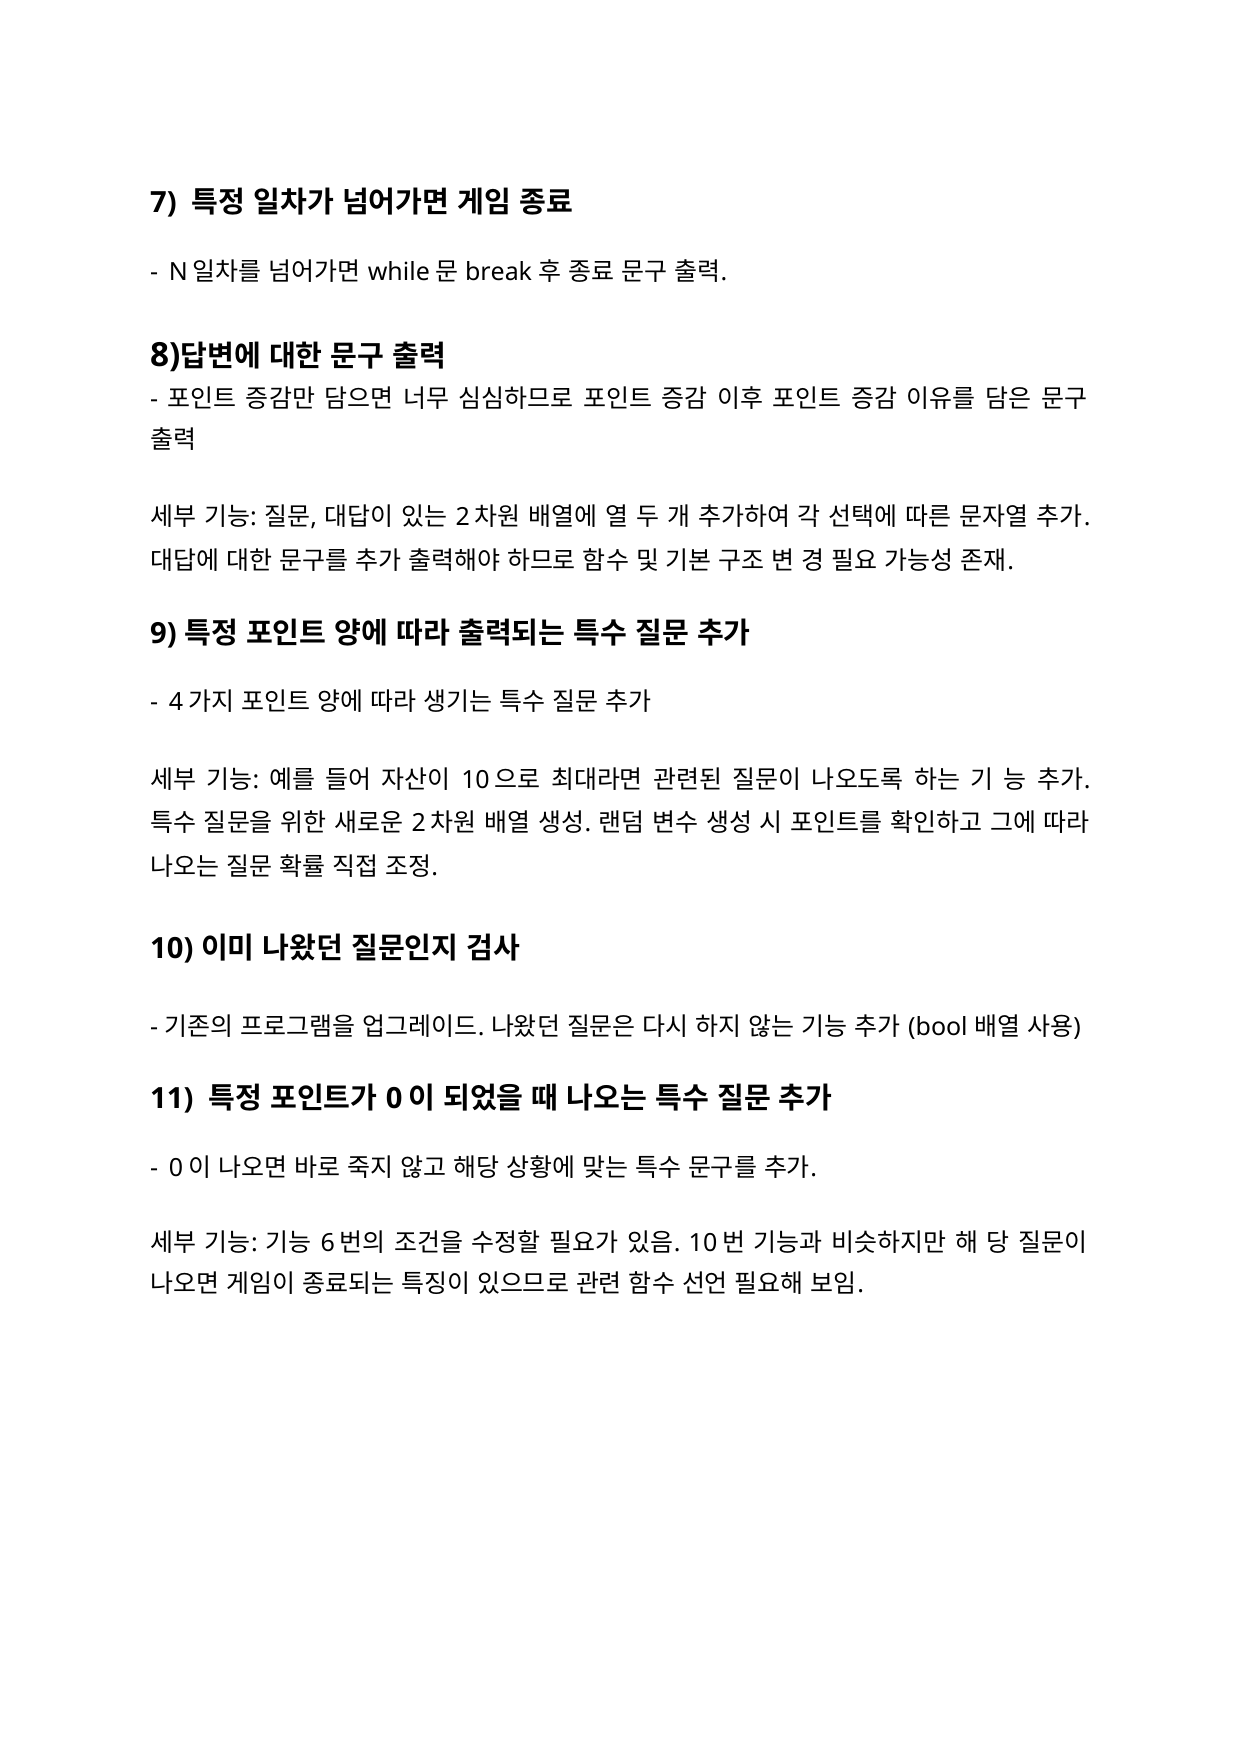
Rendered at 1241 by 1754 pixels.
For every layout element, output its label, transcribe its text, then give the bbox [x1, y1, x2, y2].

list 특정 포인트가 0이 되었을 때 나오는 특수 질문 추가 [150, 1078, 1090, 1117]
list N일차를 넘어가면 while문 break 후 종료 문구 출력. [150, 245, 1090, 288]
text 8)답변에 대한 문구 출력 [150, 332, 1090, 375]
text 9) 특정 포인트 양에 따라 출력되는 특수 질문 추가 [150, 612, 1090, 651]
list 4가지 포인트 양에 따라 생기는 특수 질문 추가 [150, 676, 1090, 719]
text 세부 기능: 기능 6번의 조건을 수정할 필요가 있음. 10번 기능과 비슷하지만 해 당 질문이 나오면 게임이 종료되는 특징이 있으므로 관련 함수 선언 필요해 보임. [150, 1219, 1088, 1301]
text - 기존의 프로그램을 업그레이드. 나왔던 질문은 다시 하지 않는 기능 추가 (bool 배열 사용) [150, 1003, 1088, 1043]
text 세부 기능: 질문, 대답이 있는 2차원 배열에 열 두 개 추가하여 각 선택에 따른 문자열 추가. 대답에 대한 문구를 추가 출력해야 하므로 함수 및 기본 구조 변 경 필요 가능성 존재. [150, 491, 1090, 578]
text - 포인트 증감만 담으면 너무 심심하므로 포인트 증감 이후 포인트 증감 이유를 담은 문구 출력 [150, 375, 1088, 456]
list 특정 일차가 넘어가면 게임 종료 [150, 181, 1090, 220]
list 0이 나오면 바로 죽지 않고 해당 상황에 맞는 특수 문구를 추가. [150, 1142, 1090, 1185]
text 세부 기능: 예를 들어 자산이 10으로 최대라면 관련된 질문이 나오도록 하는 기 능 추가. 특수 질문을 위한 새로운 2차원 배열 생성. 랜덤 변수 생성 시 포인트를 확인하고 그에 따라 나오는 질문 확률 직접 조정. [150, 753, 1090, 884]
text 10) 이미 나왔던 질문인지 검사 [150, 927, 1090, 966]
